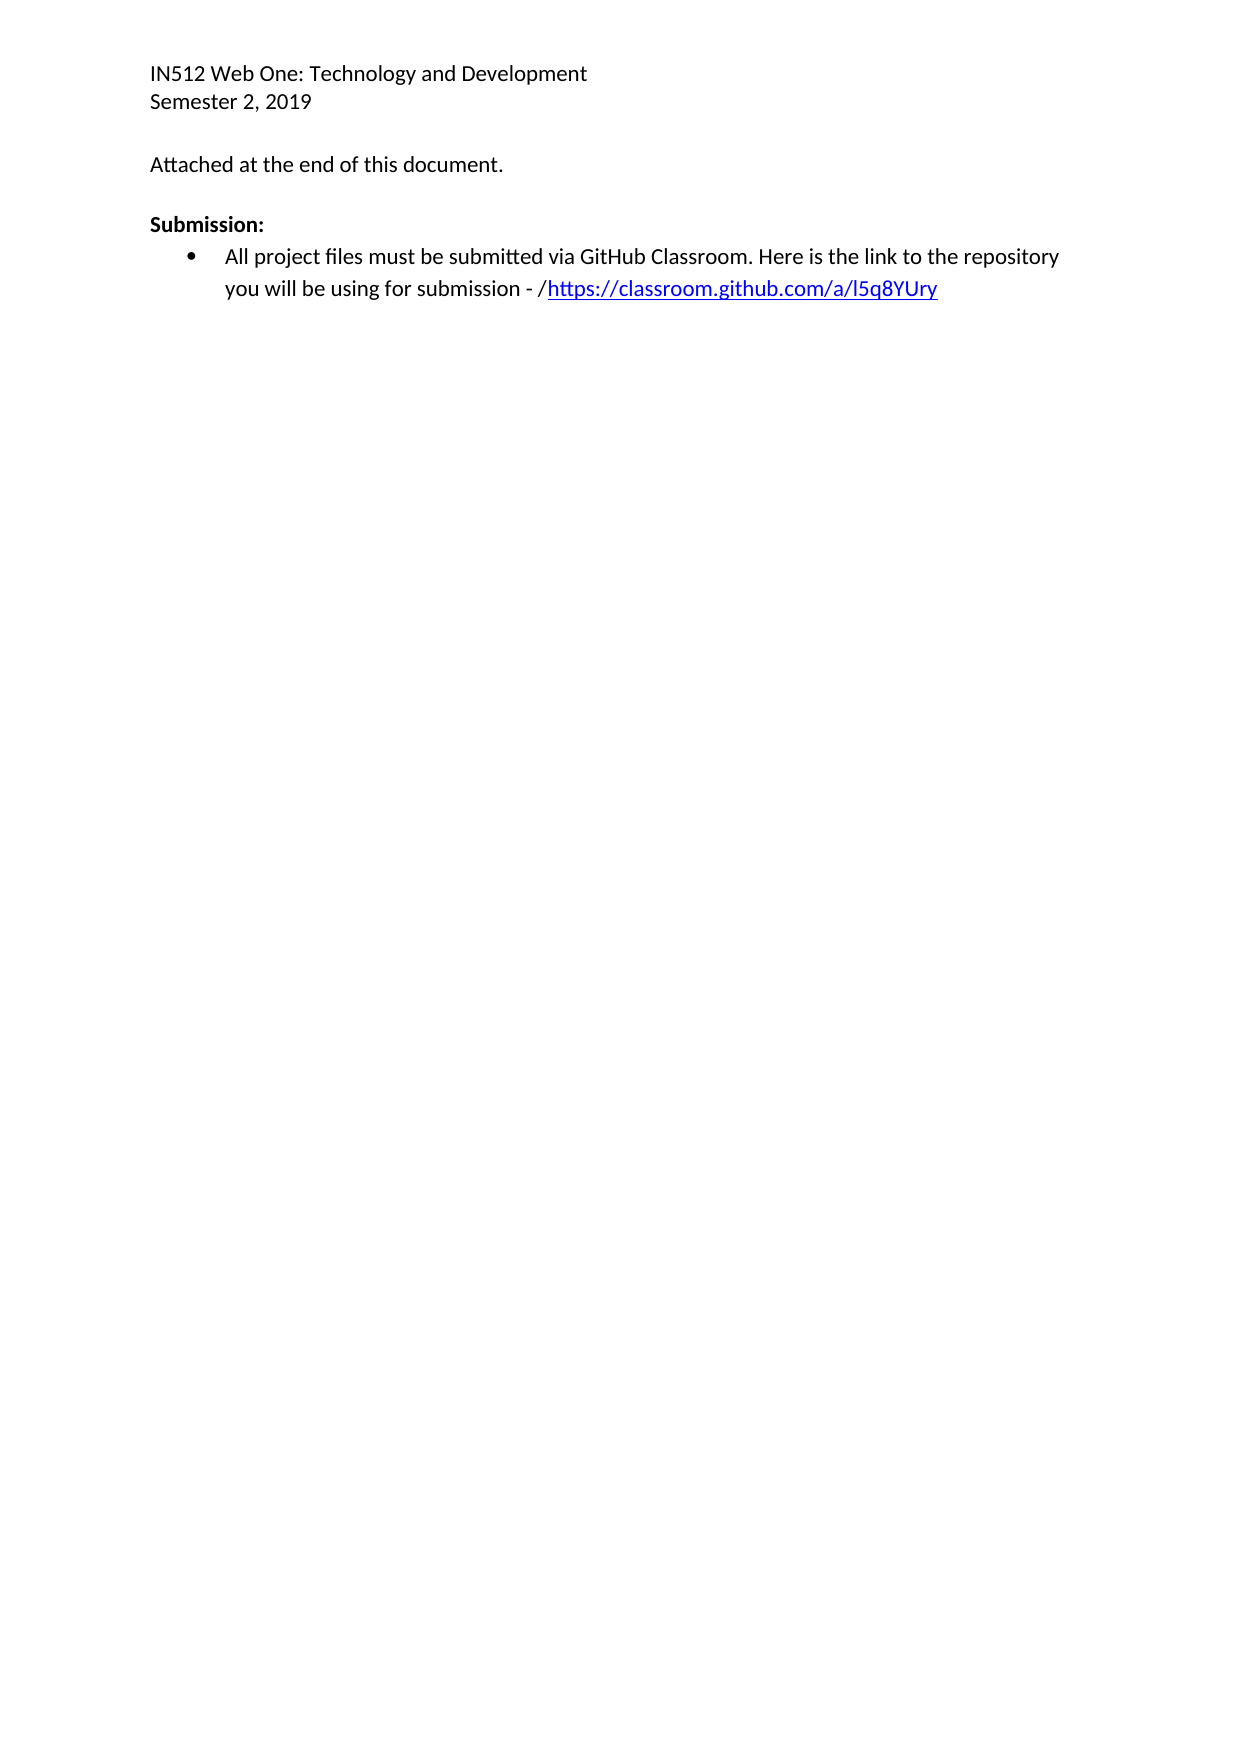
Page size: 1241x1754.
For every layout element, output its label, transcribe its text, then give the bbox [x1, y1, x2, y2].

list All project files must be submitted via GitHub Classroom. Here is the link to the repository you will be using for submission - /https://classroom.github.com/a/l5q8YUry [187, 242, 1090, 303]
text Submission: [150, 210, 1090, 238]
text Attached at the end of this document. [150, 150, 1090, 178]
